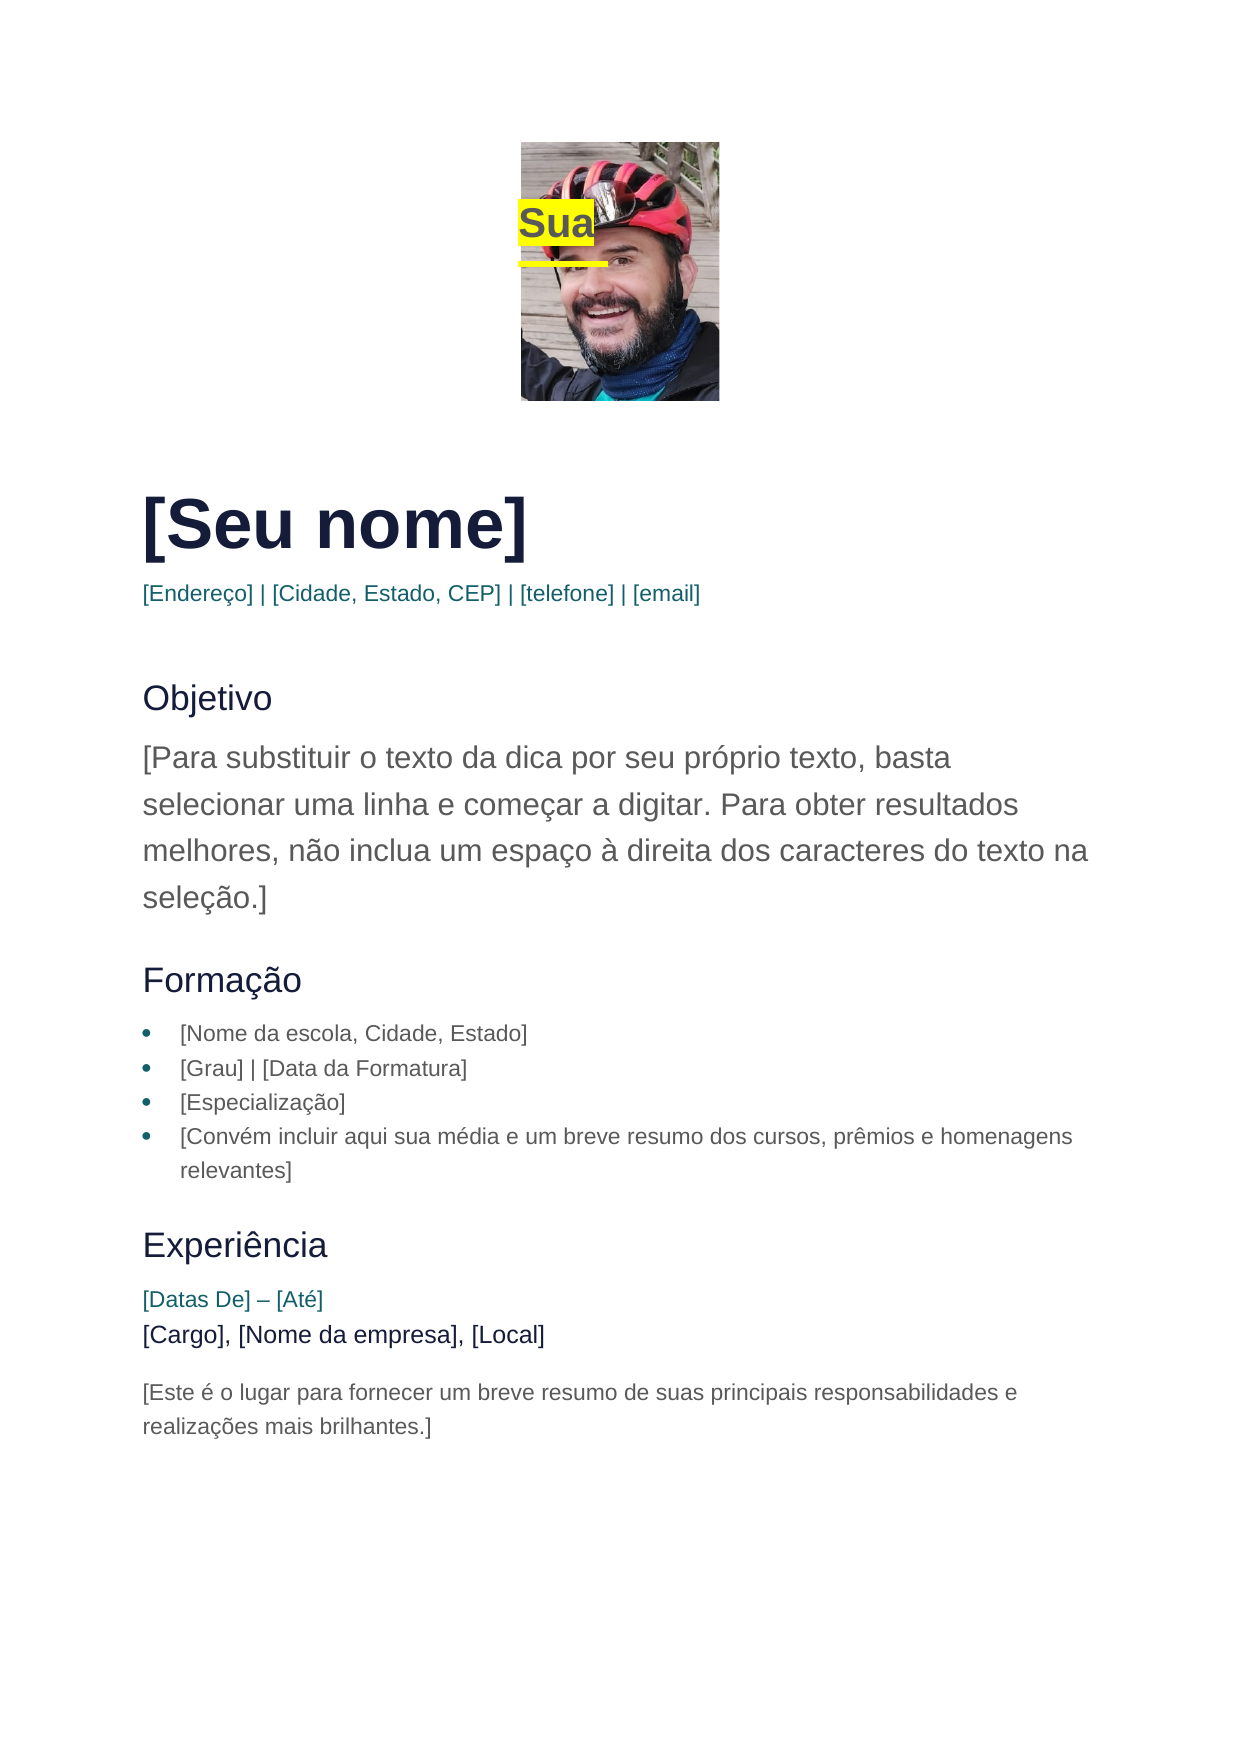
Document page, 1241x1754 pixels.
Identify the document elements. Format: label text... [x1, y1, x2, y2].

subtitle Formação [142, 959, 1098, 999]
title [Seu nome] [142, 482, 1098, 563]
list [Convém incluir aqui sua média e um breve resumo dos cursos, prêmios e homenagens relevantes] [142, 1123, 1098, 1183]
text [Para substituir o texto da dica por seu próprio texto, basta selecionar uma linha e começar a digitar. Para obter resultados melhores, não inclua um espaço à direita dos caracteres do texto na seleção.] [142, 739, 1098, 915]
subtitle Objetivo [142, 677, 1098, 718]
list [Nome da escola, Cidade, Estado] [142, 1020, 1098, 1047]
subtitle Experiência [142, 1224, 1098, 1265]
list [Grau] | [Data da Formatura] [142, 1054, 1098, 1081]
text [142, 1378, 1098, 1439]
subtitle [Cargo], [Nome da empresa], [Local] [142, 1320, 1098, 1349]
picture [521, 142, 720, 401]
text [Endereço] | [Cidade, Estado, CEP] | [telefone] | [email] [142, 580, 1098, 606]
subtitle [Datas De] – [Até] [142, 1286, 1098, 1312]
list [Especialização] [142, 1089, 1098, 1115]
